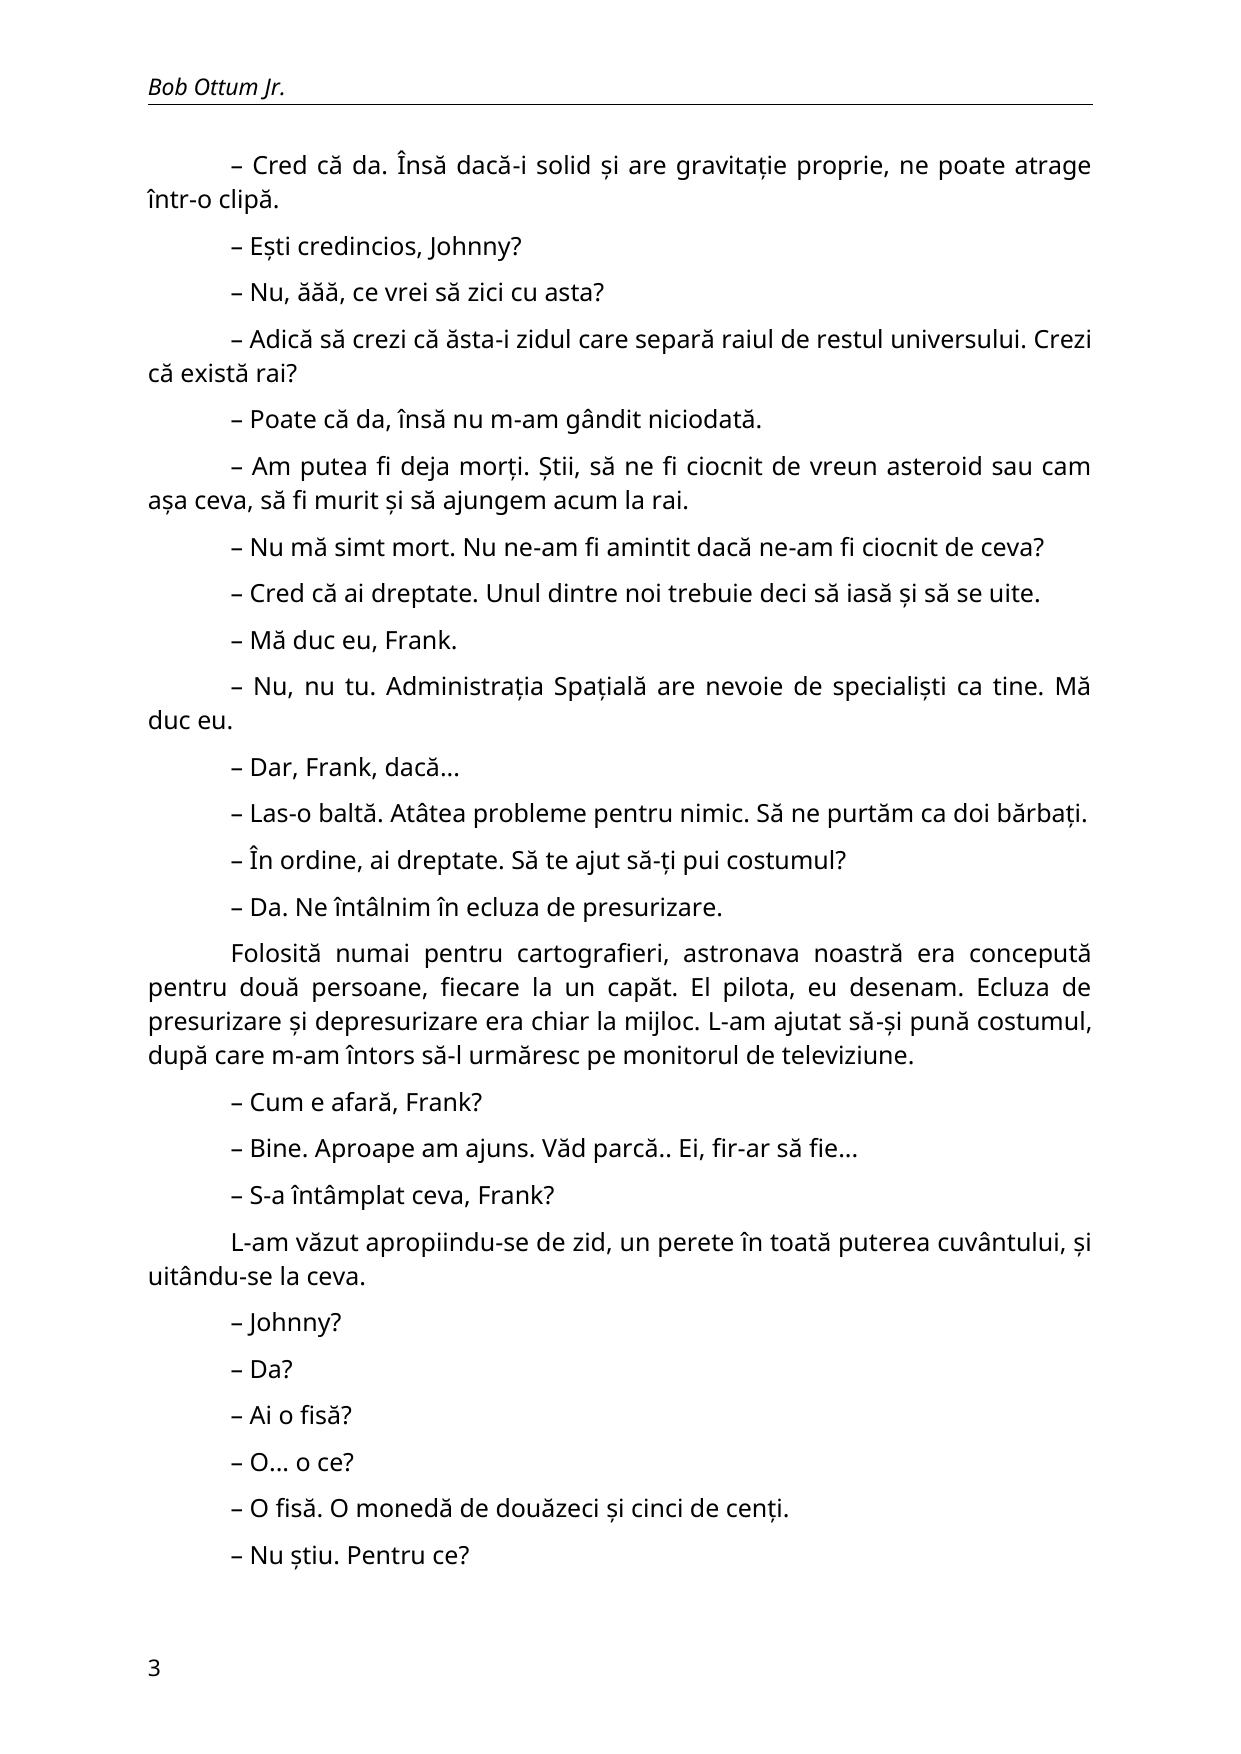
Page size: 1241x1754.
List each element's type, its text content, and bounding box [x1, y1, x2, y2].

text Folosită numai pentru cartografieri, astronava noastră era concepută pentru două persoane, fiecare la un capăt. El pilota, eu desenam. Ecluza de presurizare şi depresurizare era chiar la mijloc. L-am ajutat să-şi pună costumul, după care m-am întors să-l urmăresc pe monitorul de televiziune. [148, 936, 1093, 1072]
text – Las-o baltă. Atâtea probleme pentru nimic. Să ne purtăm ca doi bărbaţi. [148, 796, 1093, 830]
text – O... o ce? [148, 1444, 1093, 1478]
text – Nu ştiu. Pentru ce? [148, 1538, 1093, 1572]
text – O fisă. O monedă de douăzeci şi cinci de cenţi. [148, 1491, 1093, 1525]
text – Cred că da. Însă dacă-i solid şi are gravitaţie proprie, ne poate atrage într-o clipă. [148, 148, 1093, 216]
text – Nu, nu tu. Administraţia Spaţială are nevoie de specialişti ca tine. Mă duc eu. [148, 669, 1093, 737]
text – Ai o fisă? [148, 1398, 1093, 1432]
text – Eşti credincios, Johnny? [148, 228, 1093, 262]
text – În ordine, ai dreptate. Să te ajut să-ţi pui costumul? [148, 843, 1093, 877]
text – Adică să crezi că ăsta-i zidul care separă raiul de restul universului. Crezi că există rai? [148, 321, 1093, 389]
text – Mă duc eu, Frank. [148, 622, 1093, 656]
text – Cred că ai dreptate. Unul dintre noi trebuie deci să iasă şi să se uite. [148, 576, 1093, 610]
text – Cum e afară, Frank? [148, 1084, 1093, 1118]
text – Nu mă simt mort. Nu ne-am fi amintit dacă ne-am fi ciocnit de ceva? [148, 529, 1093, 563]
text – Da. Ne întâlnim în ecluza de presurizare. [148, 889, 1093, 923]
text – Johnny? [148, 1305, 1093, 1339]
text – Nu, ăăă, ce vrei să zici cu asta? [148, 275, 1093, 309]
text – S-a întâmplat ceva, Frank? [148, 1178, 1093, 1212]
text – Dar, Frank, dacă... [148, 749, 1093, 783]
text – Am putea fi deja morţi. Ştii, să ne fi ciocnit de vreun asteroid sau cam aşa ceva, să fi murit şi să ajungem acum la rai. [148, 448, 1093, 517]
text L-am văzut apropiindu-se de zid, un perete în toată puterea cuvântului, şi uitându-se la ceva. [148, 1224, 1093, 1292]
text – Bine. Aproape am ajuns. Văd parcă.. Ei, fir-ar să fie... [148, 1131, 1093, 1165]
text – Da? [148, 1351, 1093, 1385]
text – Poate că da, însă nu m-am gândit niciodată. [148, 402, 1093, 436]
